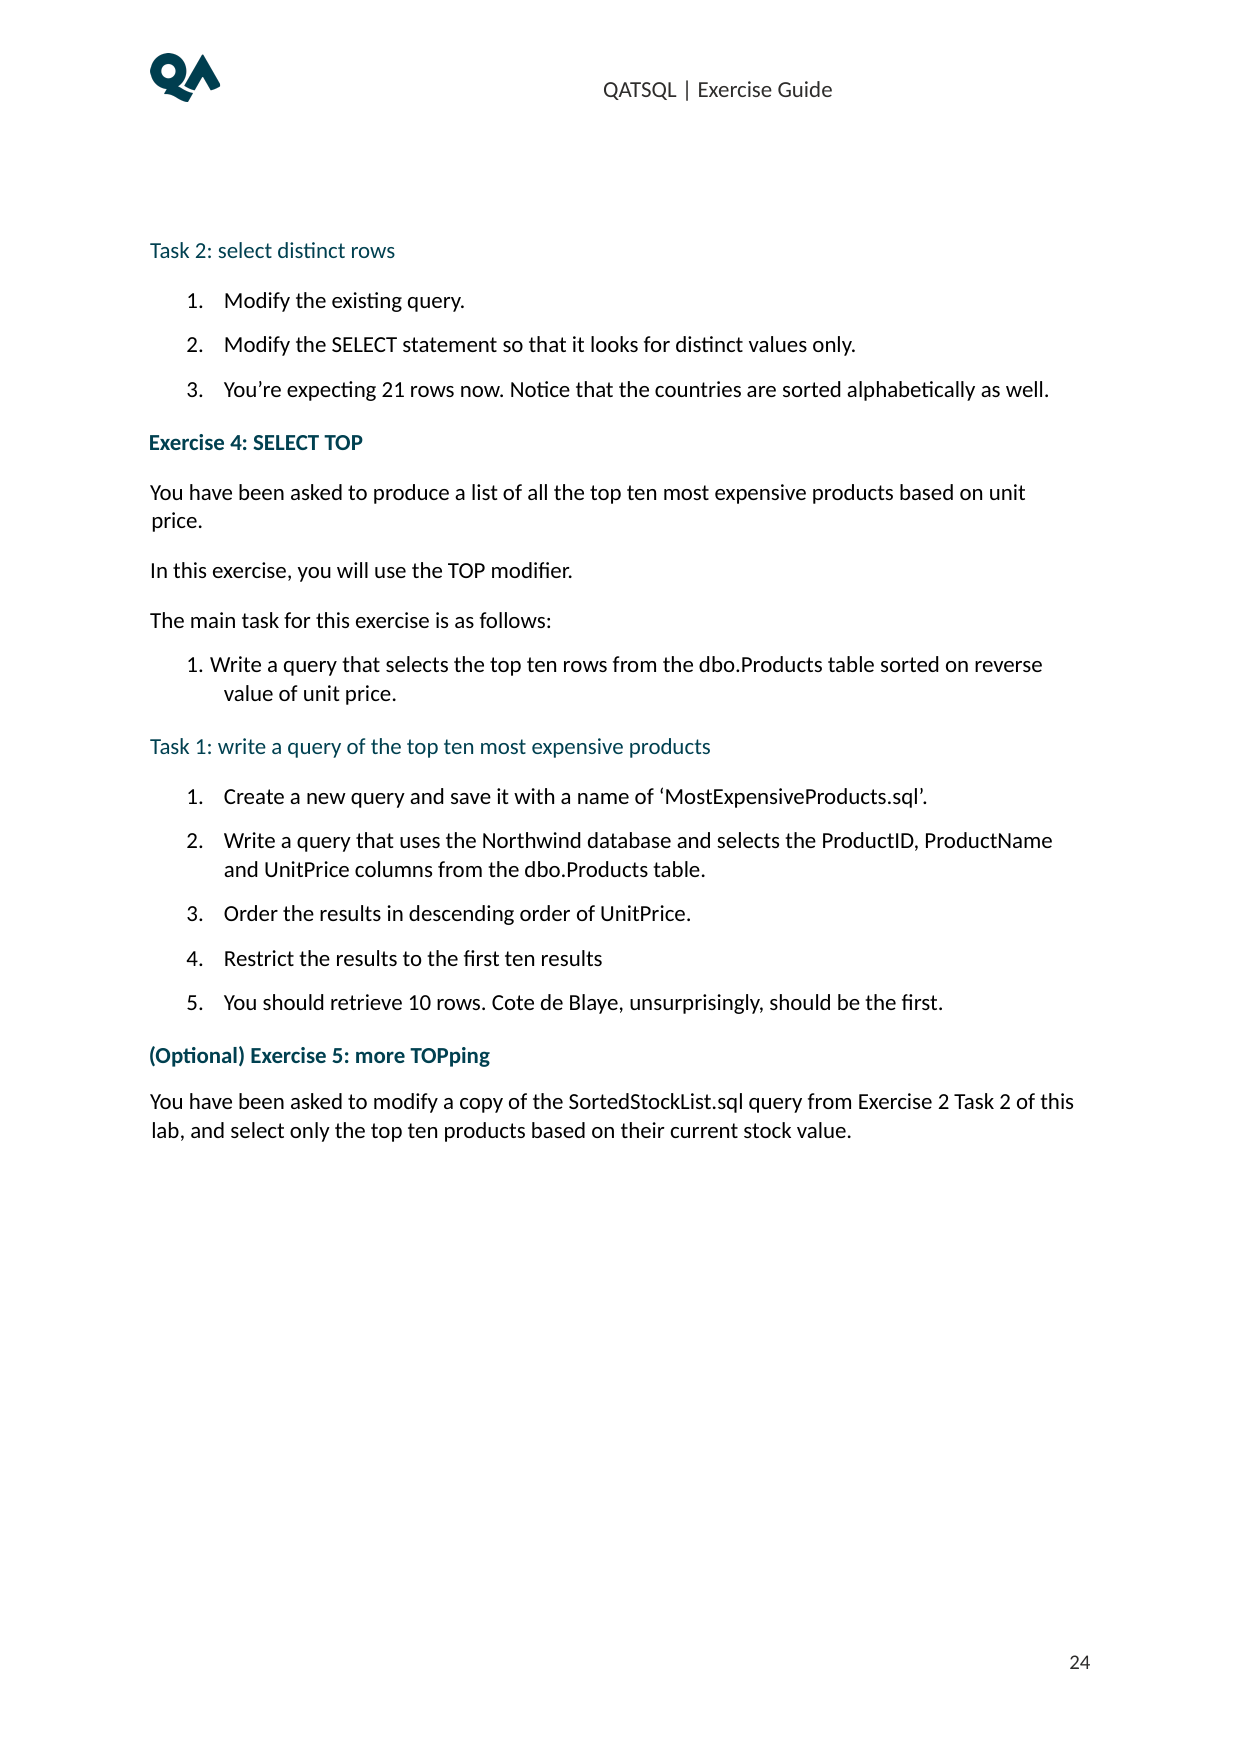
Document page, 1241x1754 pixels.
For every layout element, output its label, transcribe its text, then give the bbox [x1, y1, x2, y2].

picture [162, 65, 175, 78]
text The main task for this exercise is as follows: [150, 606, 1089, 634]
list Order the results in descending order of UnitPrice. [186, 899, 1089, 928]
list Modify the existing query. [186, 286, 1089, 314]
list You should retrieve 10 rows. Cote de Blaye, unsurprisingly, should be the first. [186, 988, 1089, 1016]
subtitle (Optional) Exercise 5: more TOPping [148, 1041, 1089, 1069]
text 1. Write a query that selects the top ten rows from the dbo.Products table sorted on reverse value of unit price. [186, 650, 1089, 707]
subtitle Task 1: write a query of the top ten most expensive products [150, 732, 1089, 760]
subtitle Exercise 4: SELECT TOP [148, 428, 1089, 456]
list Restrict the results to the first ten results [186, 944, 1089, 972]
text In this exercise, you will use the TOP modifier. [150, 556, 1089, 584]
text You have been asked to modify a copy of the SortedStockList.sql query from Exercise 2 Task 2 of this lab, and select only the top ten products based on their current stock value. [150, 1087, 1089, 1144]
list You’re expecting 21 rows now. Notice that the countries are sorted alphabetically as well. [186, 375, 1089, 403]
picture [175, 53, 221, 102]
list Create a new query and save it with a name of ‘MostExpensiveProducts.sql’. [186, 782, 1089, 810]
picture [150, 76, 182, 102]
text You have been asked to produce a list of all the top ten most expensive products based on unit price. [150, 478, 1076, 534]
subtitle Task 2: select distinct rows [150, 236, 1089, 264]
picture [150, 53, 162, 66]
list Modify the SELECT statement so that it looks for distinct values only. [186, 330, 1089, 358]
list Write a query that uses the Northwind database and selects the ProductID, ProductName and UnitPrice columns from the dbo.Products table. [186, 826, 1089, 883]
